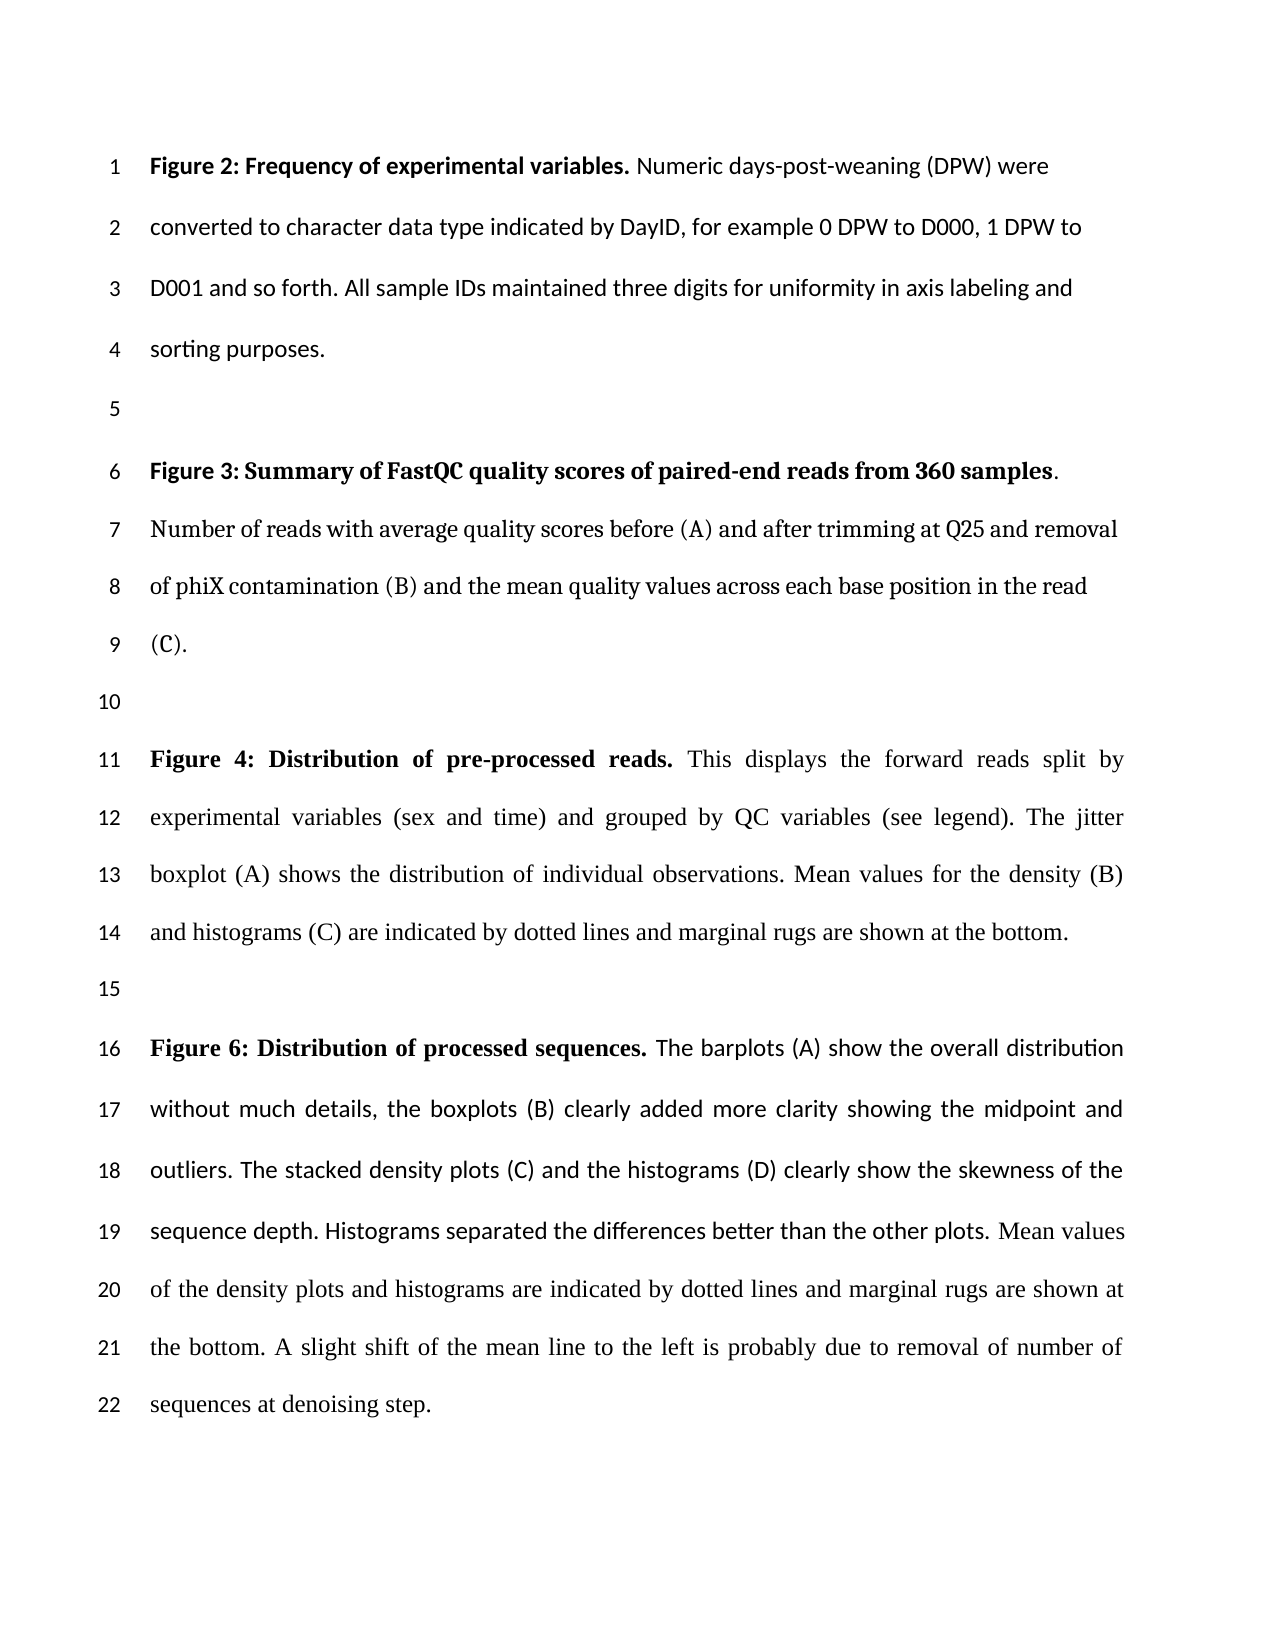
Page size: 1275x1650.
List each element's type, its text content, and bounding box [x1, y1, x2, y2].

text Figure 6: Distribution of processed sequences. The barplots (A) show the overall distribution without much details, the boxplots (B) clearly added more clarity showing the midpoint and outliers. The stacked density plots (C) and the histograms (D) clearly show the skewness of the sequence depth. Histograms separated the differences better than the other plots. Mean values of the density plots and histograms are indicated by dotted lines and marginal rugs are shown at the bottom. A slight shift of the mean line to the left is probably due to removal of number of sequences at denoising step. [150, 1032, 1125, 1418]
text Figure 3: Summary of FastQC quality scores of paired-end reads from 360 samples. Number of reads with average quality scores before (A) and after trimming at Q25 and removal of phiX contamination (B) and the mean quality values across each base position in the read (C). [150, 455, 1125, 658]
text Figure 4: Distribution of pre-processed reads. This displays the forward reads split by experimental variables (sex and time) and grouped by QC variables (see legend). The jitter boxplot (A) shows the distribution of individual observations. Mean values for the density (B) and histograms (C) are indicated by dotted lines and marginal rugs are shown at the bottom. [150, 744, 1125, 946]
text Figure 2: Frequency of experimental variables. Numeric days-post-weaning (DPW) were converted to character data type indicated by DayID, for example 0 DPW to D000, 1 DPW to D001 and so forth. All sample IDs maintained three digits for uniformity in axis labeling and sorting purposes. [150, 150, 1125, 364]
